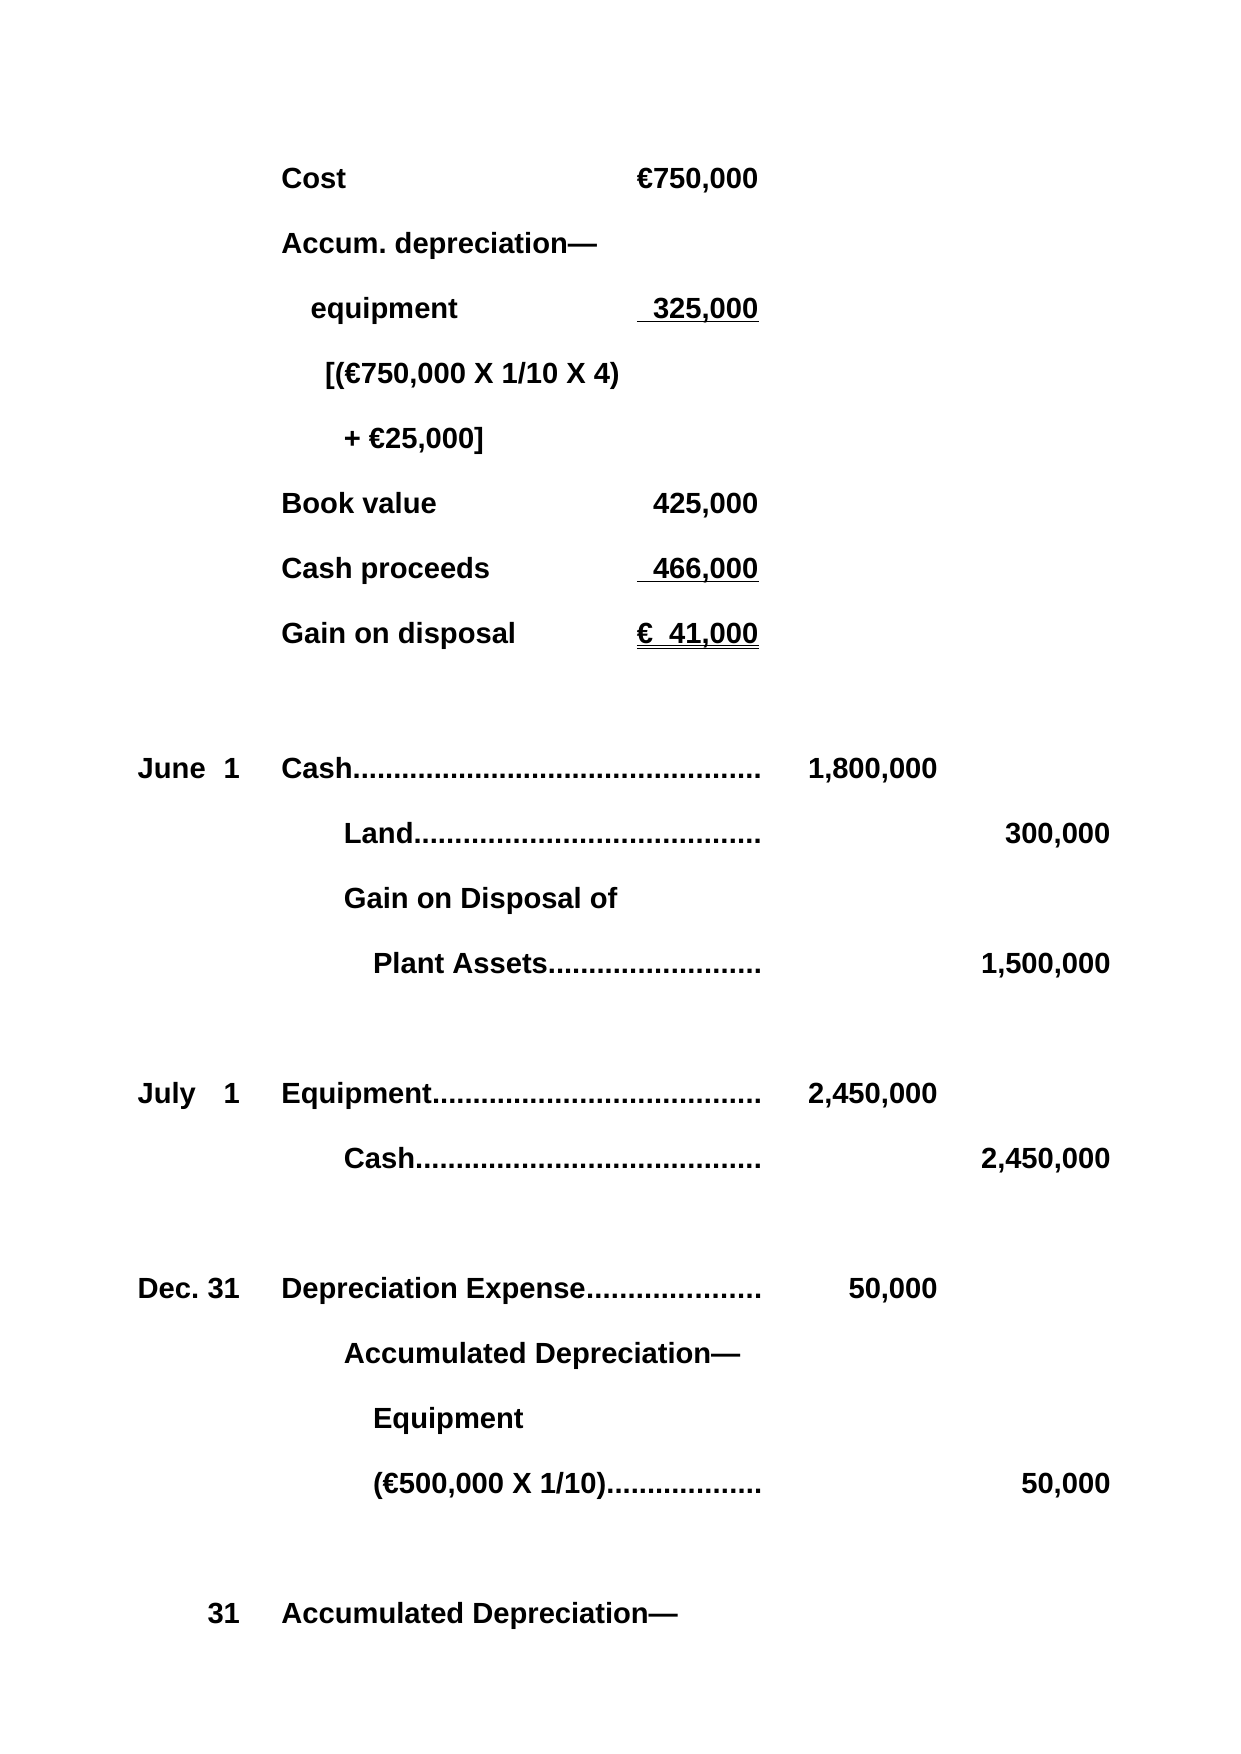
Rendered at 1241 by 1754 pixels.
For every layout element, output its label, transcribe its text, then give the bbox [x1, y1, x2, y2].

text Book value 425,000 [75, 471, 1165, 536]
text Gain on Disposal of [75, 865, 1165, 930]
text [(€750,000 X 1/10 X 4) + €25,000] [75, 341, 1165, 471]
text equipment 325,000 [75, 276, 1165, 341]
text Dec. 31 Depreciation Expense 50,000 [75, 1255, 1165, 1320]
text Gain on disposal € 41,000 [75, 601, 1165, 666]
text Cost €750,000 [75, 146, 1165, 211]
text Equipment [75, 1385, 1165, 1450]
text (€500,000 X 1/10) 50,000 [75, 1450, 1165, 1515]
text Land 300,000 [75, 800, 1165, 865]
text Accum. depreciation— [75, 211, 1165, 276]
text 31 Accumulated Depreciation— [75, 1580, 1165, 1645]
text Accumulated Depreciation— [75, 1320, 1165, 1385]
text June 1 Cash 1,800,000 [75, 735, 1165, 800]
text Plant Assets 1,500,000 [75, 930, 1165, 995]
text July 1 Equipment 2,450,000 [75, 1060, 1165, 1125]
text Cash proceeds 466,000 [75, 536, 1165, 601]
text Cash 2,450,000 [75, 1125, 1165, 1190]
